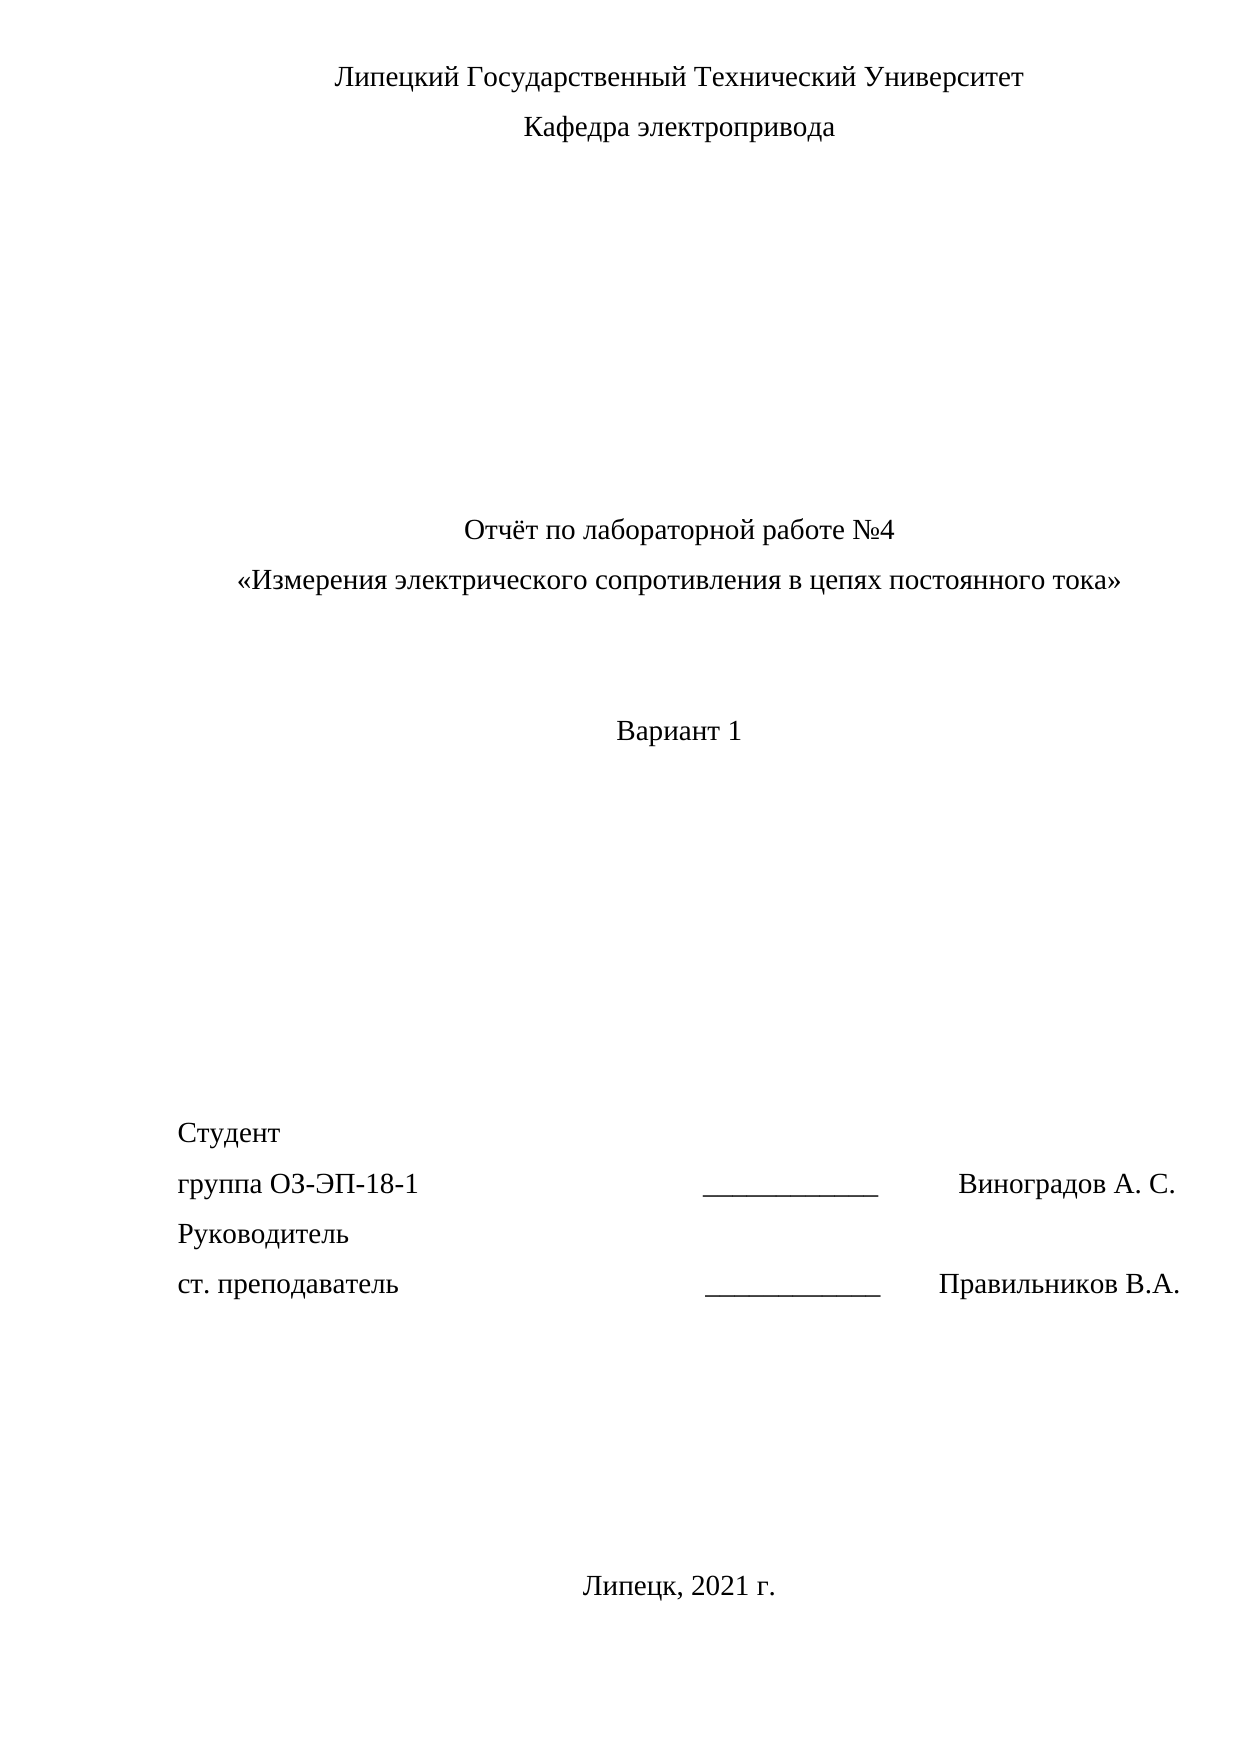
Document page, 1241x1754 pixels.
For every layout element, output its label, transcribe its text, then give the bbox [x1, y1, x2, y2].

text Липецкий Государственный Технический Университет [177, 59, 1181, 93]
text Вариант 1 [177, 713, 1181, 747]
text Липецк, 2021 г. [177, 1568, 1181, 1602]
text Студент [177, 1116, 1181, 1149]
text группа ОЗ-ЭП-18-1 ____________ Виноградов А. С. [177, 1166, 1181, 1199]
text Кафедра электропривода [177, 109, 1181, 143]
text «Измерения электрического сопротивления в цепях постоянного тока» [177, 562, 1181, 596]
text Руководитель [177, 1216, 1181, 1250]
text ст. преподаватель ____________ Правильников В.А. [177, 1267, 1181, 1300]
text Отчёт по лабораторной работе №4 [177, 512, 1181, 545]
